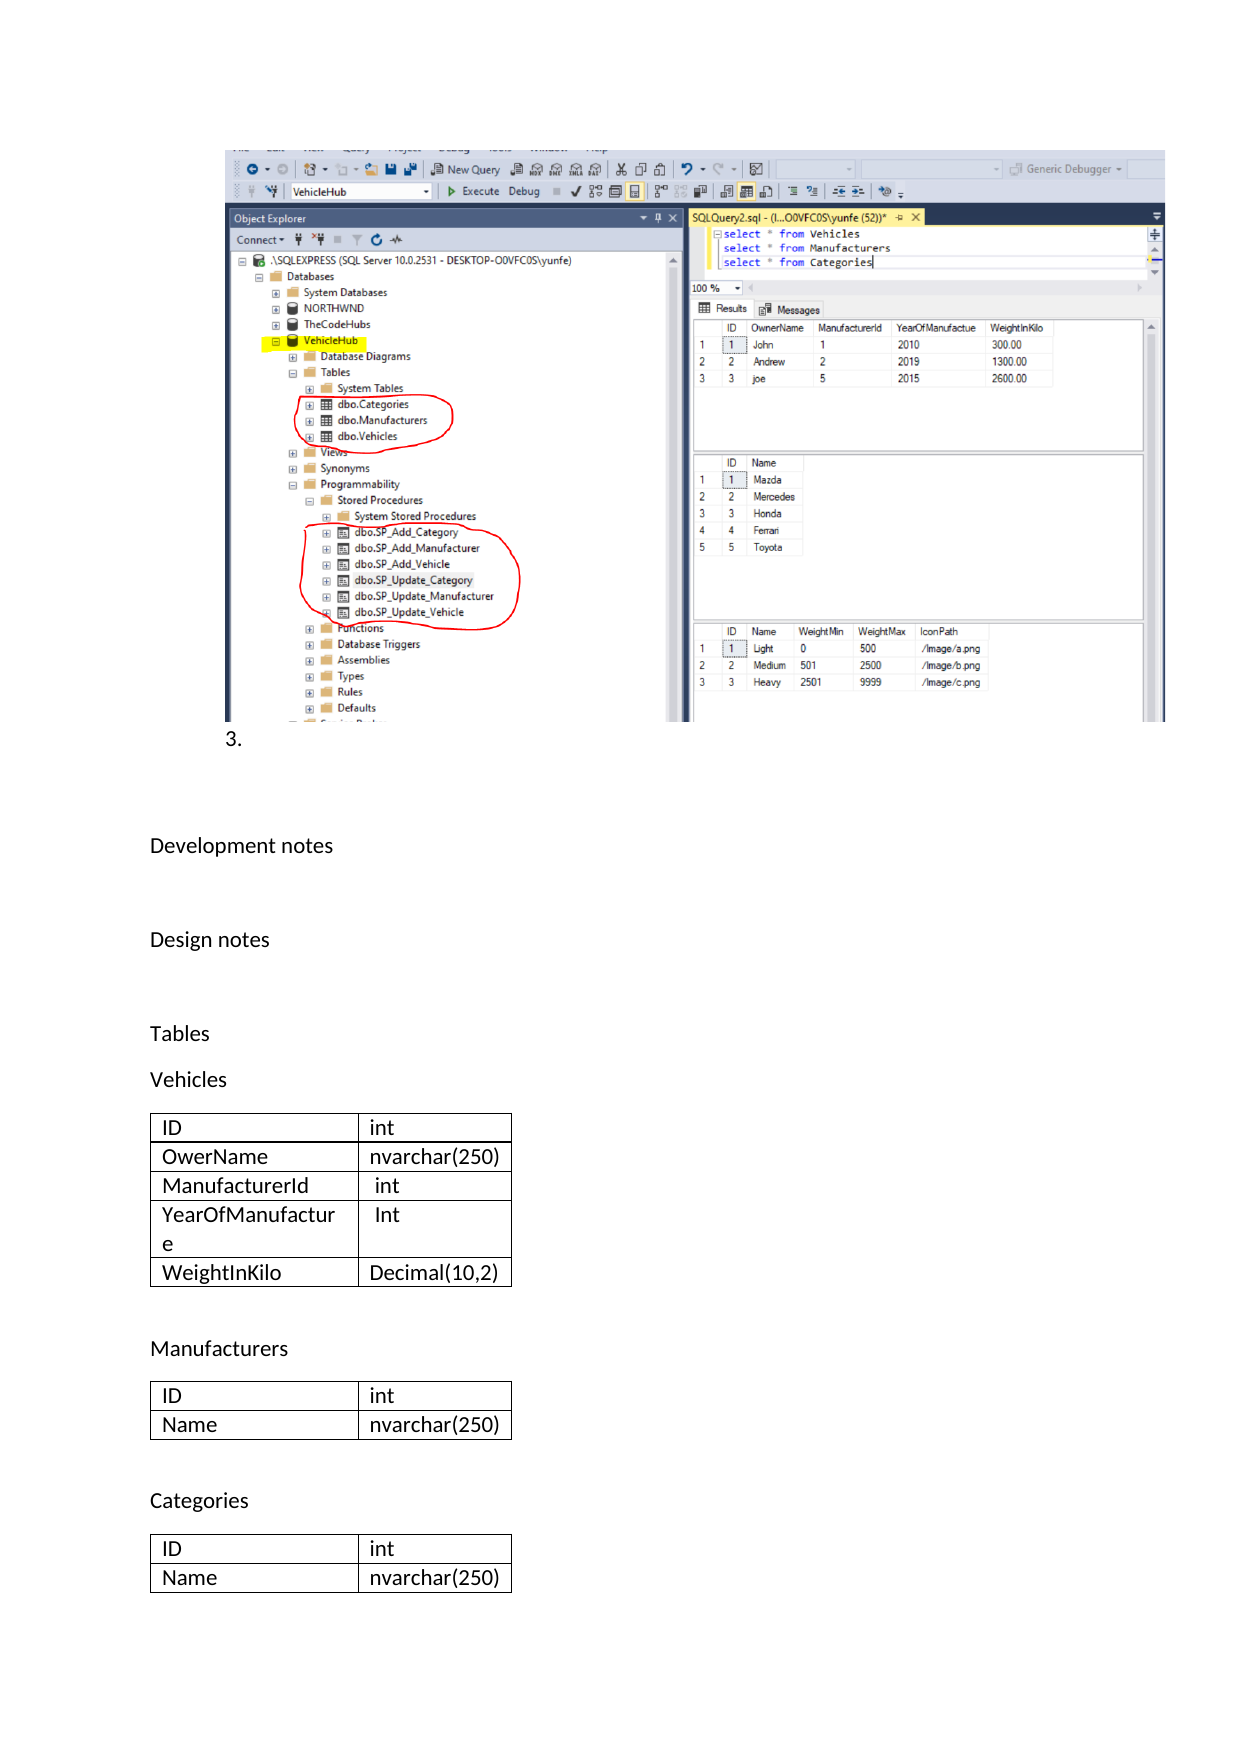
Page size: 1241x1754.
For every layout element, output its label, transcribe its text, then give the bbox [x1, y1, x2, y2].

table_header int [359, 1114, 511, 1141]
table_cell WeightInKilo [151, 1258, 358, 1286]
table_header ID [151, 1114, 358, 1141]
text Design notes [150, 925, 1090, 953]
table_cell nvarchar(250) [359, 1143, 511, 1171]
table_cell YearOfManufacture [151, 1201, 358, 1257]
text Vehicles [150, 1066, 1090, 1093]
table_header ID [151, 1382, 358, 1409]
table_cell int [359, 1172, 511, 1199]
text Tables [150, 1019, 1090, 1047]
table_header ID [151, 1535, 358, 1562]
picture [225, 150, 1166, 722]
table_header int [359, 1382, 511, 1409]
table_cell ManufacturerId [151, 1172, 358, 1199]
table_cell Int [359, 1201, 511, 1257]
text Development notes [150, 831, 1090, 859]
table_cell nvarchar(250) [359, 1411, 511, 1439]
table_cell Decimal(10,2) [359, 1258, 511, 1286]
table_cell nvarchar(250) [359, 1564, 511, 1592]
list 3. [225, 724, 1090, 752]
table_cell OwerName [151, 1143, 358, 1171]
table_cell Name [151, 1411, 358, 1439]
text Categories [150, 1487, 1090, 1514]
table_header int [359, 1535, 511, 1562]
text Manufacturers [150, 1334, 1090, 1362]
table_cell Name [151, 1564, 358, 1592]
